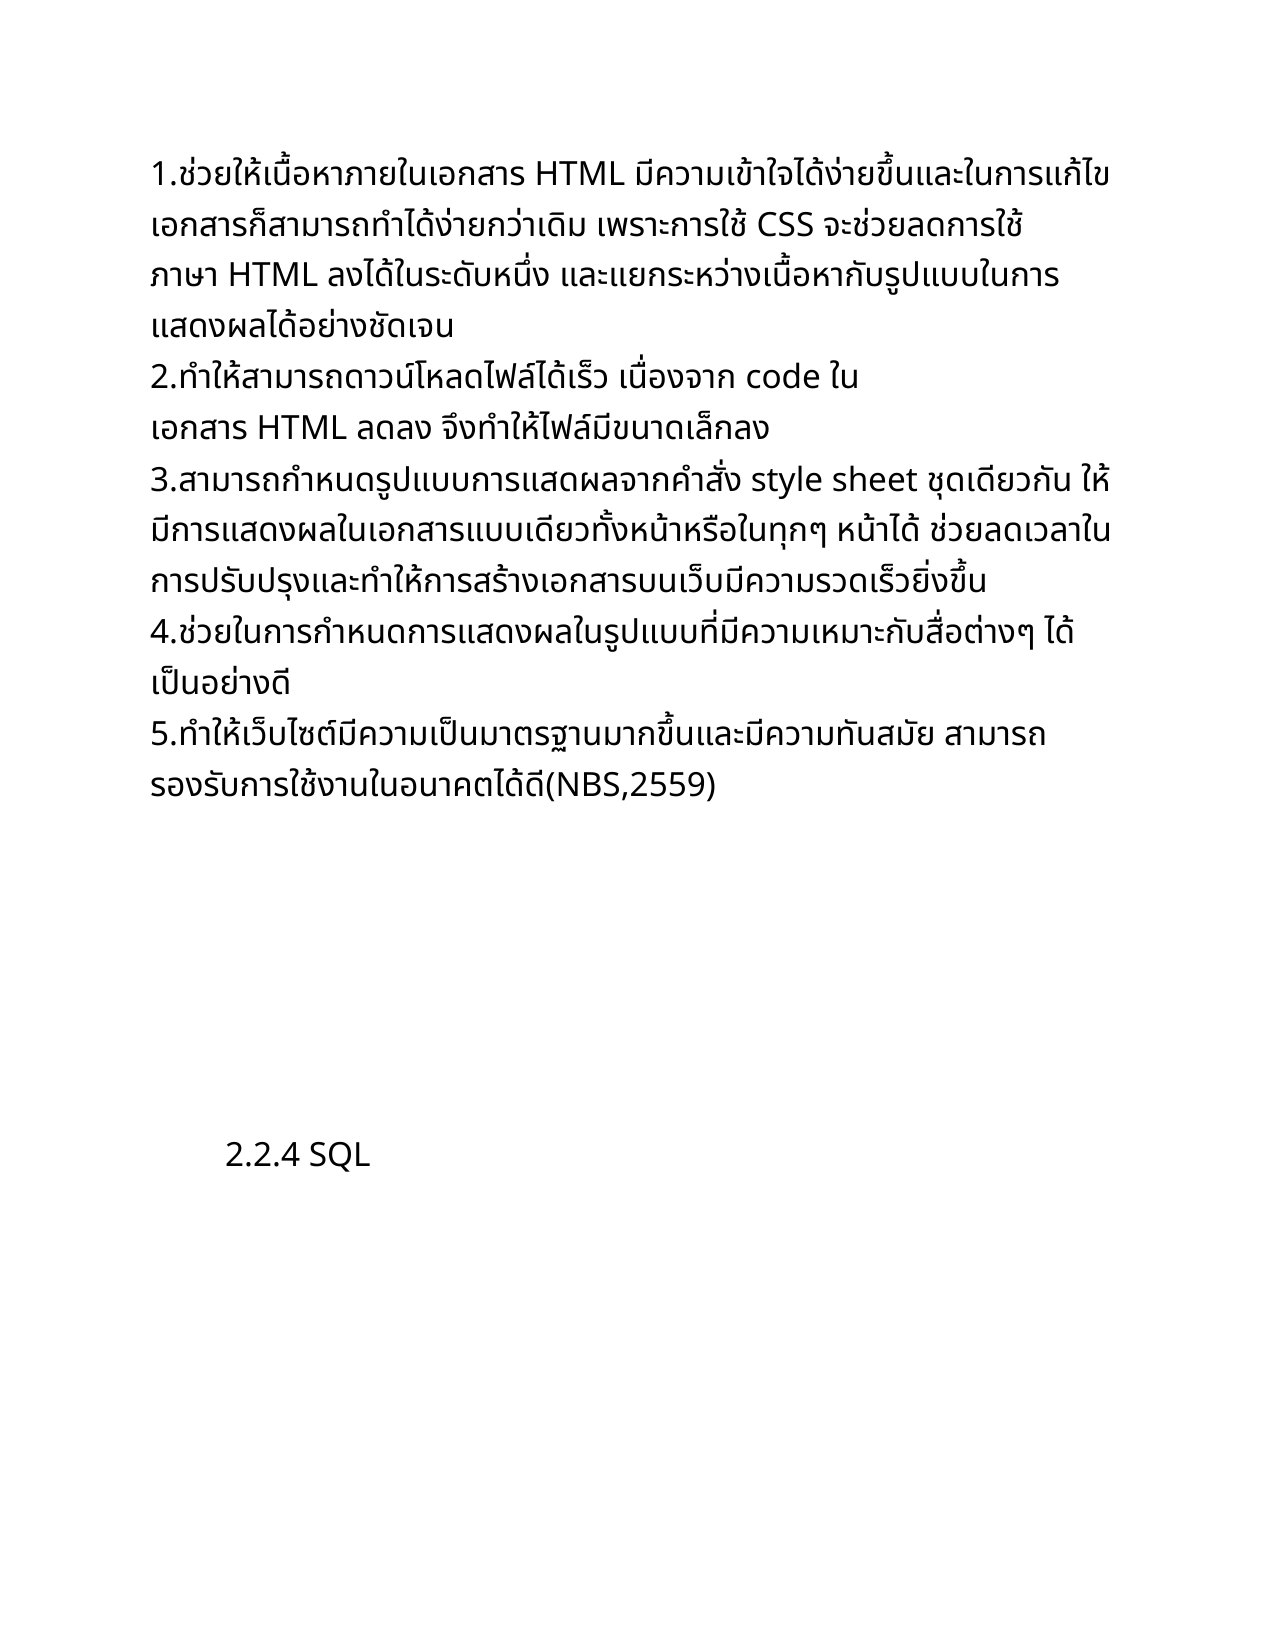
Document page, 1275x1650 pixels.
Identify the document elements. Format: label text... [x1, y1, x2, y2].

text 3.สามารถกำหนดรูปแบบการแสดผลจากคำสั่ง style sheet ชุดเดียวกัน ให้มีการแสดงผลในเอกสารแบบเดียวทั้งหน้าหรือในทุกๆ หน้าได้ ช่วยลดเวลาในการปรับปรุงและทำให้การสร้างเอกสารบนเว็บมีความรวดเร็วยิ่งขึ้น [150, 456, 1125, 607]
text 2.ทำให้สามารถดาวน์โหลดไฟล์ได้เร็ว เนื่องจาก code ในเอกสาร HTML ลดลง จึงทำให้ไฟล์มีขนาดเล็กลง [150, 353, 1125, 454]
text 4.ช่วยในการกำหนดการแสดงผลในรูปแบบที่มีความเหมาะกับสื่อต่างๆ ได้เป็นอย่างดี [150, 608, 1125, 709]
text 1.ช่วยให้เนื้อหาภายในเอกสาร HTML มีความเข้าใจได้ง่ายขึ้นและในการแก้ไขเอกสารก็สามารถทำได้ง่ายกว่าเดิม เพราะการใช้ CSS จะช่วยลดการใช้ภาษา HTML ลงได้ในระดับหนึ่ง และแยกระหว่างเนื้อหากับรูปแบบในการแสดงผลได้อย่างชัดเจน [150, 150, 1125, 352]
text 5.ทำให้เว็บไซต์มีความเป็นมาตรฐานมากขึ้นและมีความทันสมัย สามารถรองรับการใช้งานในอนาคตได้ดี(NBS,2559) [150, 710, 1125, 811]
text 2.2.4 SQL [150, 1130, 1125, 1176]
